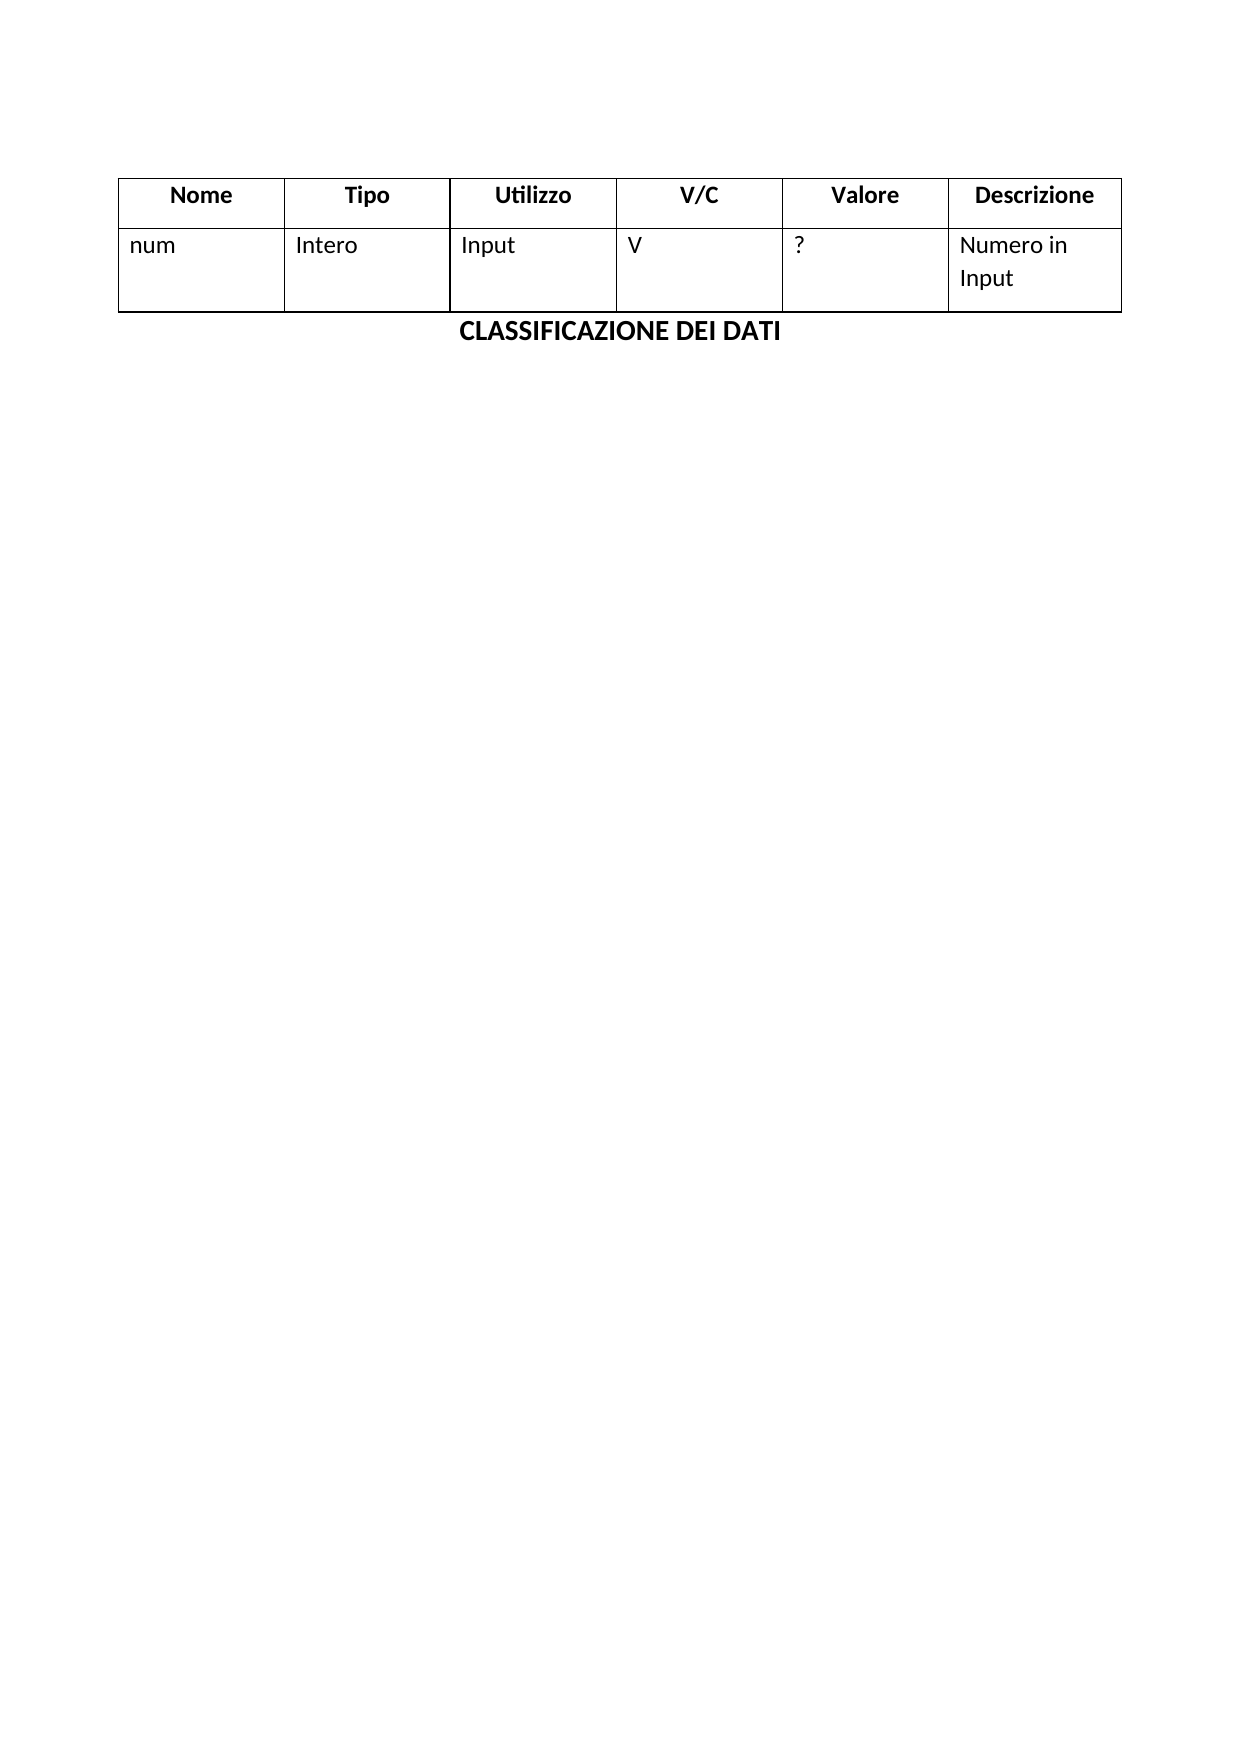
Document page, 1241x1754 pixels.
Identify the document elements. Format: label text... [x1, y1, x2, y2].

text CLASSIFICAZIONE DEI DATI [118, 313, 1122, 348]
table_cell Input [451, 229, 616, 311]
table_cell V [617, 229, 782, 311]
table_header Utilizzo [451, 179, 616, 228]
table_cell Intero [285, 229, 449, 311]
table_cell Numero in Input [949, 229, 1121, 311]
table_header Valore [783, 179, 948, 228]
table_header Nome [119, 179, 284, 228]
table_header Descrizione [949, 179, 1121, 228]
table_cell num [119, 229, 284, 311]
table_cell ? [783, 229, 948, 311]
table_header V/C [617, 179, 782, 228]
table_header Tipo [285, 179, 449, 228]
